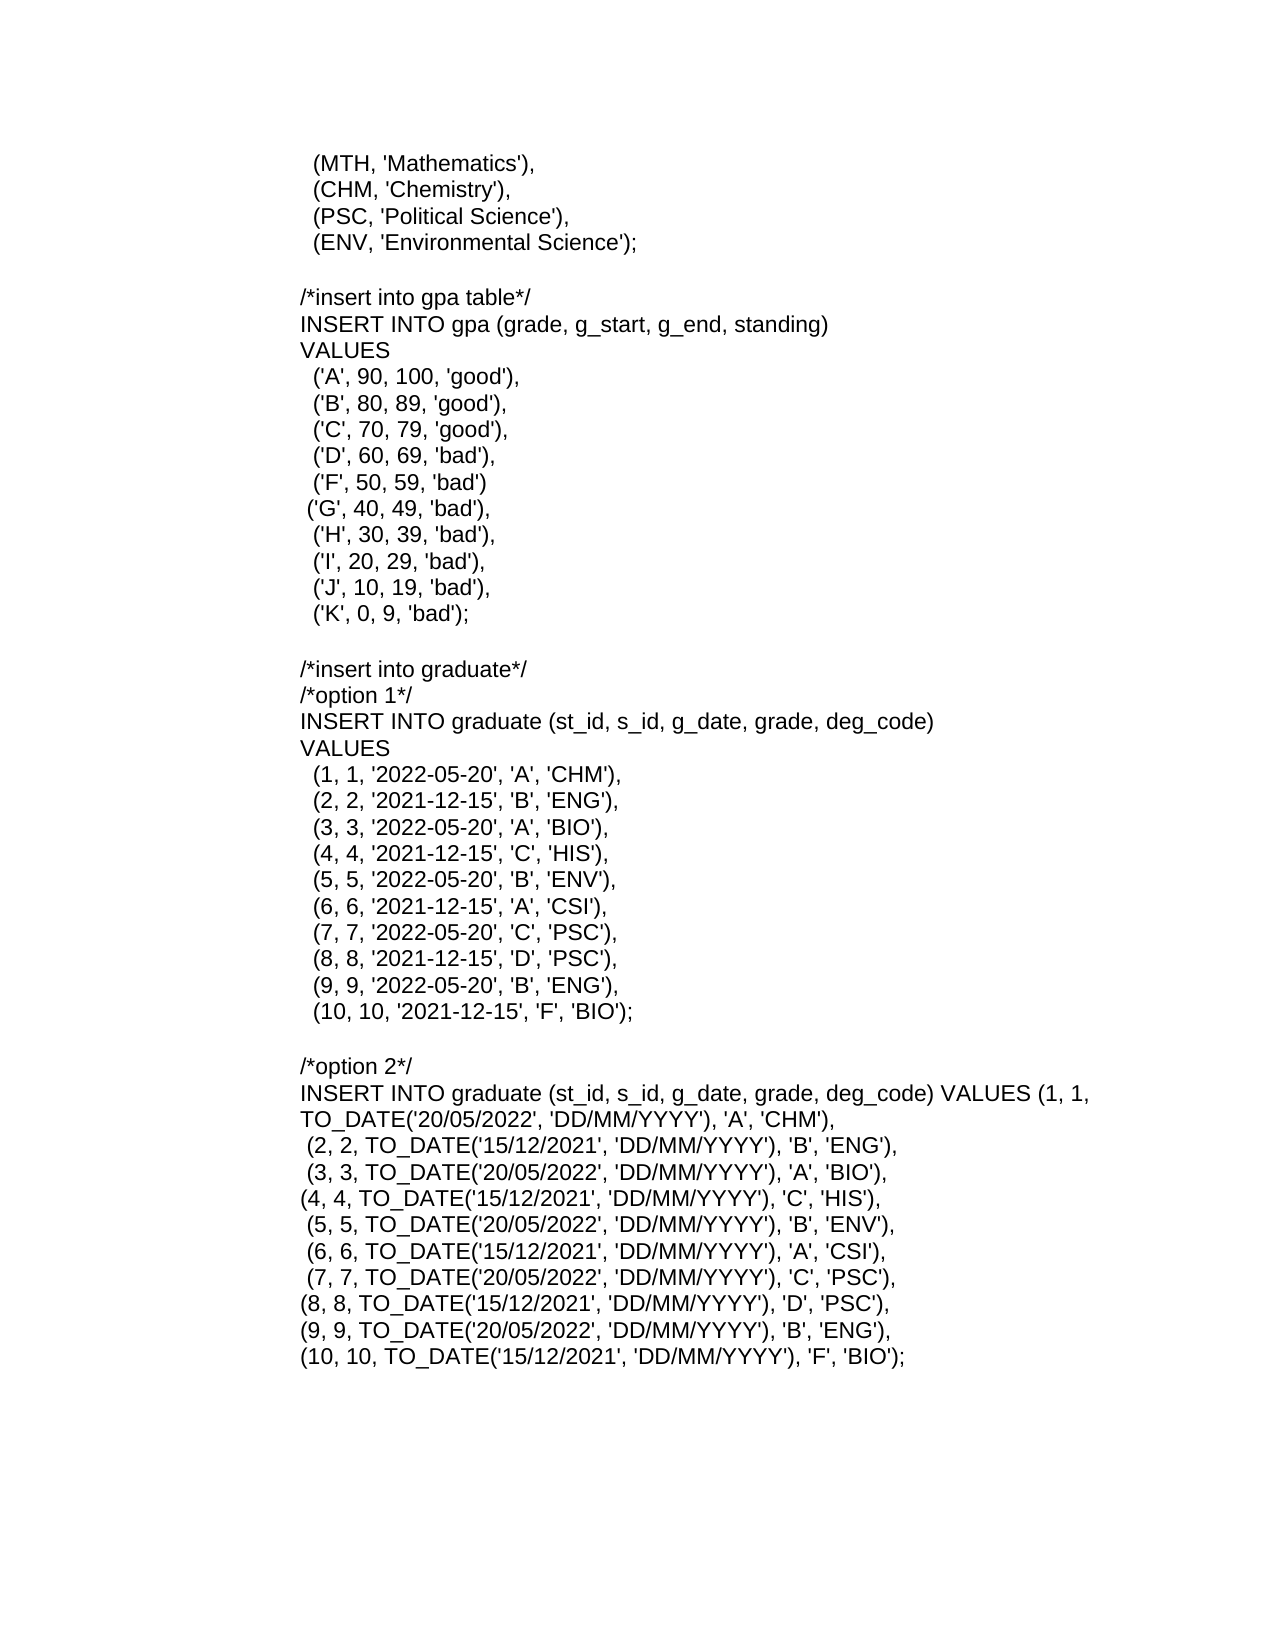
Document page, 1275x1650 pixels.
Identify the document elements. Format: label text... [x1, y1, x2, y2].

text (3, 3, TO_DATE('20/05/2022', 'DD/MM/YYYY'), 'A', 'BIO'), [300, 1159, 1125, 1185]
text /*option 1*/ [300, 682, 1125, 708]
text (PSC, 'Political Science'), [300, 203, 1125, 229]
text (4, 4, '2021-12-15', 'C', 'HIS'), [300, 840, 1125, 866]
text INSERT INTO gpa (grade, g_start, g_end, standing) [300, 311, 1125, 337]
text ('I', 20, 29, 'bad'), [300, 548, 1125, 574]
text ('F', 50, 59, 'bad') [300, 469, 1125, 495]
text VALUES [300, 734, 1125, 761]
text ('D', 60, 69, 'bad'), [300, 442, 1125, 469]
text ('A', 90, 100, 'good'), [300, 363, 1125, 389]
text (7, 7, TO_DATE('20/05/2022', 'DD/MM/YYYY'), 'C', 'PSC'), [300, 1264, 1125, 1290]
text (9, 9, '2022-05-20', 'B', 'ENG'), [300, 972, 1125, 998]
text ('B', 80, 89, 'good'), [300, 389, 1125, 416]
text (ENV, 'Environmental Science'); [300, 229, 1125, 255]
text INSERT INTO graduate (st_id, s_id, g_date, grade, deg_code) VALUES (1, 1, TO_DATE('20/05/2022', 'DD/MM/YYYY'), 'A', 'CHM'), [300, 1079, 1125, 1132]
text (3, 3, '2022-05-20', 'A', 'BIO'), [300, 814, 1125, 840]
text /*option 2*/ [300, 1053, 1125, 1079]
text ('K', 0, 9, 'bad'); [300, 600, 1125, 627]
text (10, 10, TO_DATE('15/12/2021', 'DD/MM/YYYY'), 'F', 'BIO'); [300, 1343, 1125, 1369]
text ('J', 10, 19, 'bad'), [300, 574, 1125, 600]
text (8, 8, '2021-12-15', 'D', 'PSC'), [300, 945, 1125, 972]
text (5, 5, TO_DATE('20/05/2022', 'DD/MM/YYYY'), 'B', 'ENV'), [300, 1211, 1125, 1238]
text (2, 2, TO_DATE('15/12/2021', 'DD/MM/YYYY'), 'B', 'ENG'), [300, 1132, 1125, 1159]
text (6, 6, TO_DATE('15/12/2021', 'DD/MM/YYYY'), 'A', 'CSI'), [300, 1238, 1125, 1264]
text (6, 6, '2021-12-15', 'A', 'CSI'), [300, 893, 1125, 919]
text VALUES [300, 337, 1125, 363]
text (7, 7, '2022-05-20', 'C', 'PSC'), [300, 919, 1125, 945]
text ('G', 40, 49, 'bad'), [300, 495, 1125, 521]
text (5, 5, '2022-05-20', 'B', 'ENV'), [300, 866, 1125, 893]
text /*insert into graduate*/ [300, 656, 1125, 682]
text (8, 8, TO_DATE('15/12/2021', 'DD/MM/YYYY'), 'D', 'PSC'), [300, 1290, 1125, 1317]
text (10, 10, '2021-12-15', 'F', 'BIO'); [300, 998, 1125, 1024]
text (MTH, 'Mathematics'), [300, 150, 1125, 176]
text (2, 2, '2021-12-15', 'B', 'ENG'), [300, 787, 1125, 814]
text ('C', 70, 79, 'good'), [300, 416, 1125, 442]
text (4, 4, TO_DATE('15/12/2021', 'DD/MM/YYYY'), 'C', 'HIS'), [300, 1185, 1125, 1211]
text INSERT INTO graduate (st_id, s_id, g_date, grade, deg_code) [300, 708, 1125, 734]
text (1, 1, '2022-05-20', 'A', 'CHM'), [300, 761, 1125, 787]
text /*insert into gpa table*/ [300, 284, 1125, 311]
text (9, 9, TO_DATE('20/05/2022', 'DD/MM/YYYY'), 'B', 'ENG'), [300, 1317, 1125, 1343]
text ('H', 30, 39, 'bad'), [300, 521, 1125, 548]
text (CHM, 'Chemistry'), [300, 176, 1125, 203]
